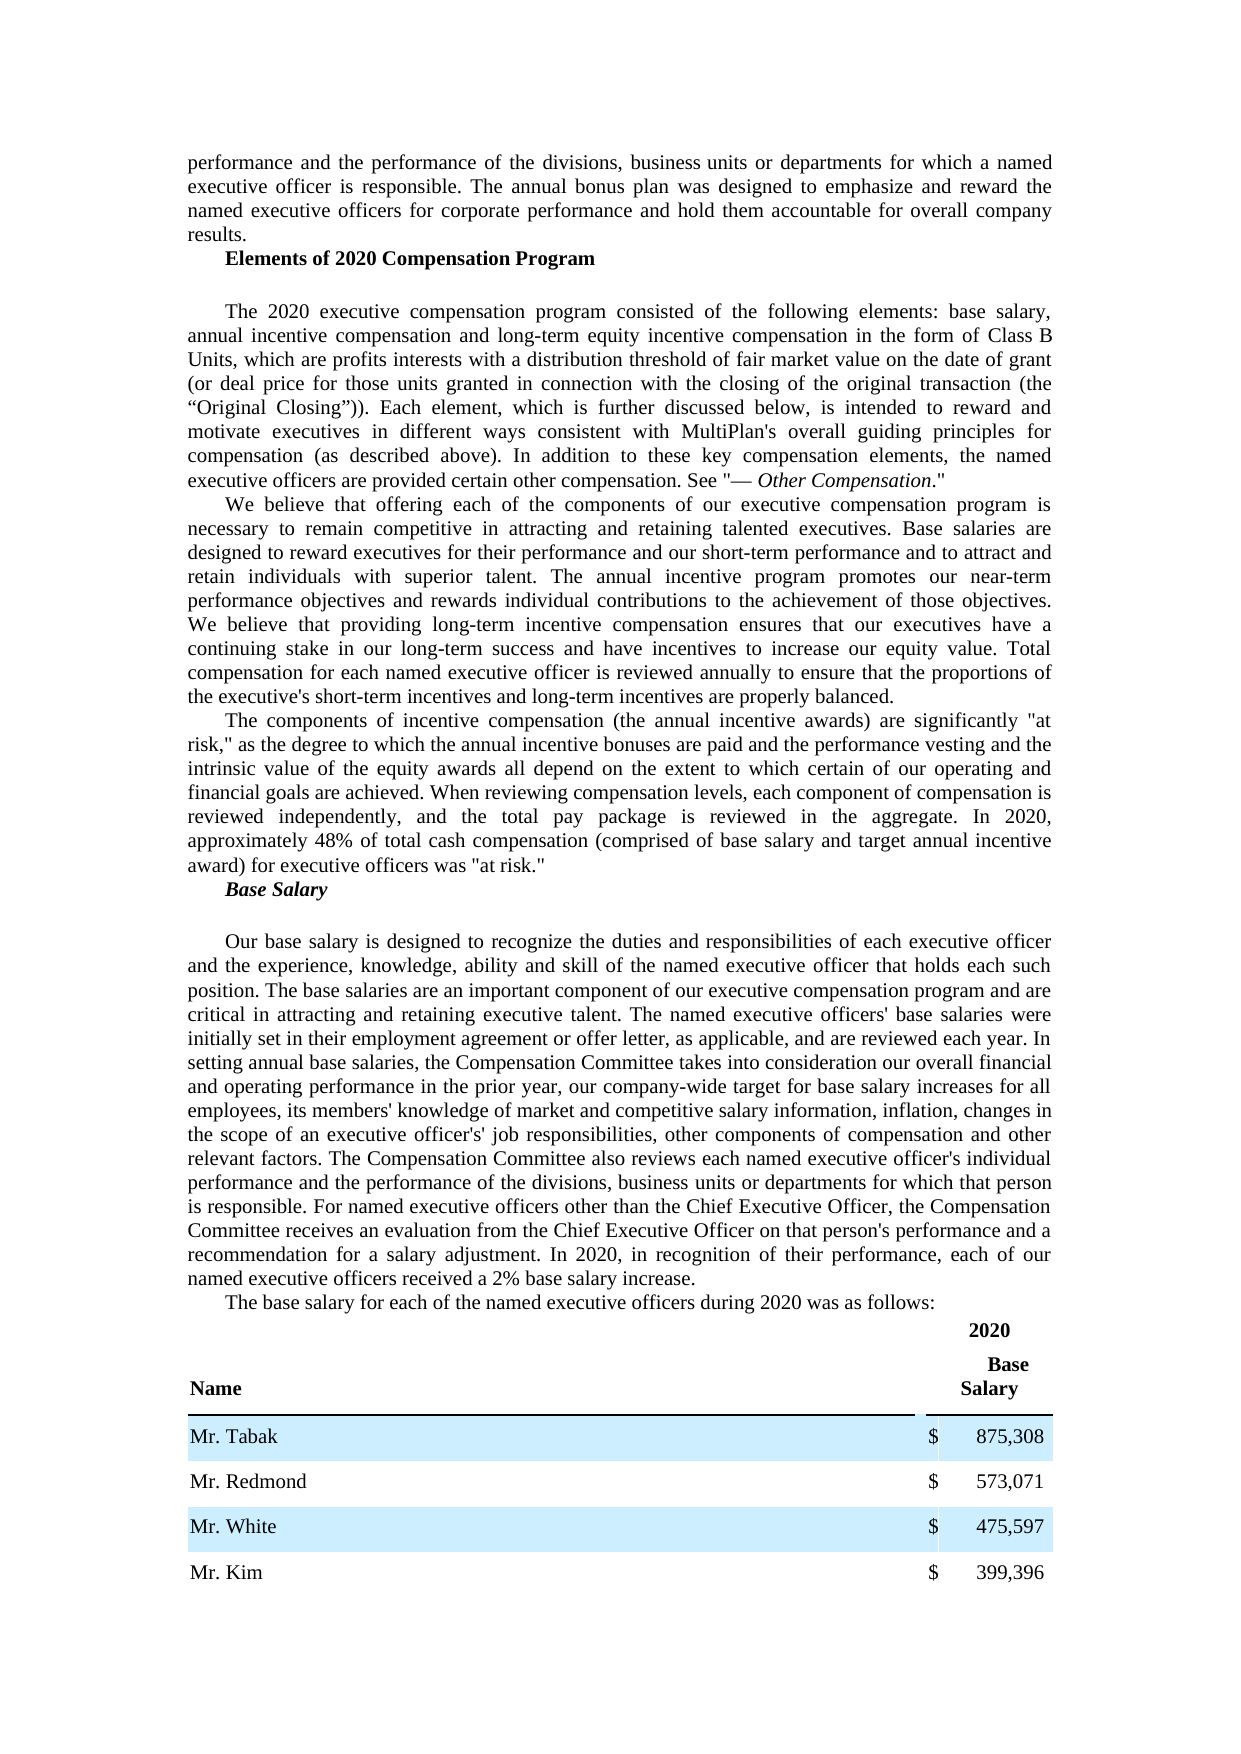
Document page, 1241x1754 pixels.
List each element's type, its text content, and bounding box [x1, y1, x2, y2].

text The base salary for each of the named executive officers during 2020 was as follows: [187, 1290, 1053, 1314]
text Elements of 2020 Compensation Program [187, 246, 1053, 270]
text The 2020 executive compensation program consisted of the following elements: base salary, annual incentive compensation and long-term equity incentive compensation in the form of Class B Units, which are profits interests with a distribution threshold of fair market value on the date of grant (or deal price for those units granted in connection with the closing of the original transaction (the “Original Closing”)). Each element, which is further discussed below, is intended to reward and motivate executives in different ways consistent with MultiPlan's overall guiding principles for compensation (as described above). In addition to these key compensation elements, the named executive officers are provided certain other compensation. See "— Other Compensation." [187, 299, 1053, 492]
text We believe that offering each of the components of our executive compensation program is necessary to remain competitive in attracting and retaining talented executives. Base salaries are designed to reward executives for their performance and our short-term performance and to attract and retain individuals with superior talent. The annual incentive program promotes our near-term performance objectives and rewards individual contributions to the achievement of those objectives. We believe that providing long-term incentive compensation ensures that our executives have a continuing stake in our long-term success and have incentives to increase our equity value. Total compensation for each named executive officer is reviewed annually to ensure that the proportions of the executive's short-term incentives and long-term incentives are properly balanced. [187, 492, 1053, 708]
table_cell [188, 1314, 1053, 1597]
text The components of incentive compensation (the annual incentive awards) are significantly "at risk," as the degree to which the annual incentive bonuses are paid and the performance vesting and the intrinsic value of the equity awards all depend on the extent to which certain of our operating and financial goals are achieved. When reviewing compensation levels, each component of compensation is reviewed independently, and the total pay package is reviewed in the aggregate. In 2020, approximately 48% of total cash compensation (comprised of base salary and target annual incentive award) for executive officers was "at risk." [187, 708, 1053, 877]
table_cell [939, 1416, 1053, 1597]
text Base Salary [187, 877, 1053, 901]
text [187, 150, 1053, 246]
text Our base salary is designed to recognize the duties and responsibilities of each executive officer and the experience, knowledge, ability and skill of the named executive officer that holds each such position. The base salaries are an important component of our executive compensation program and are critical in attracting and retaining executive talent. The named executive officers' base salaries were initially set in their employment agreement or offer letter, as applicable, and are reviewed each year. In setting annual base salaries, the Compensation Committee takes into consideration our overall financial and operating performance in the prior year, our company-wide target for base salary increases for all employees, its members' knowledge of market and competitive salary information, inflation, changes in the scope of an executive officer's' job responsibilities, other components of compensation and other relevant factors. The Compensation Committee also reviews each named executive officer's individual performance and the performance of the divisions, business units or departments for which that person is responsible. For named executive officers other than the Chief Executive Officer, the Compensation Committee receives an evaluation from the Chief Executive Officer on that person's performance and a recommendation for a salary adjustment. In 2020, in recognition of their performance, each of our named executive officers received a 2% base salary increase. [187, 929, 1053, 1290]
